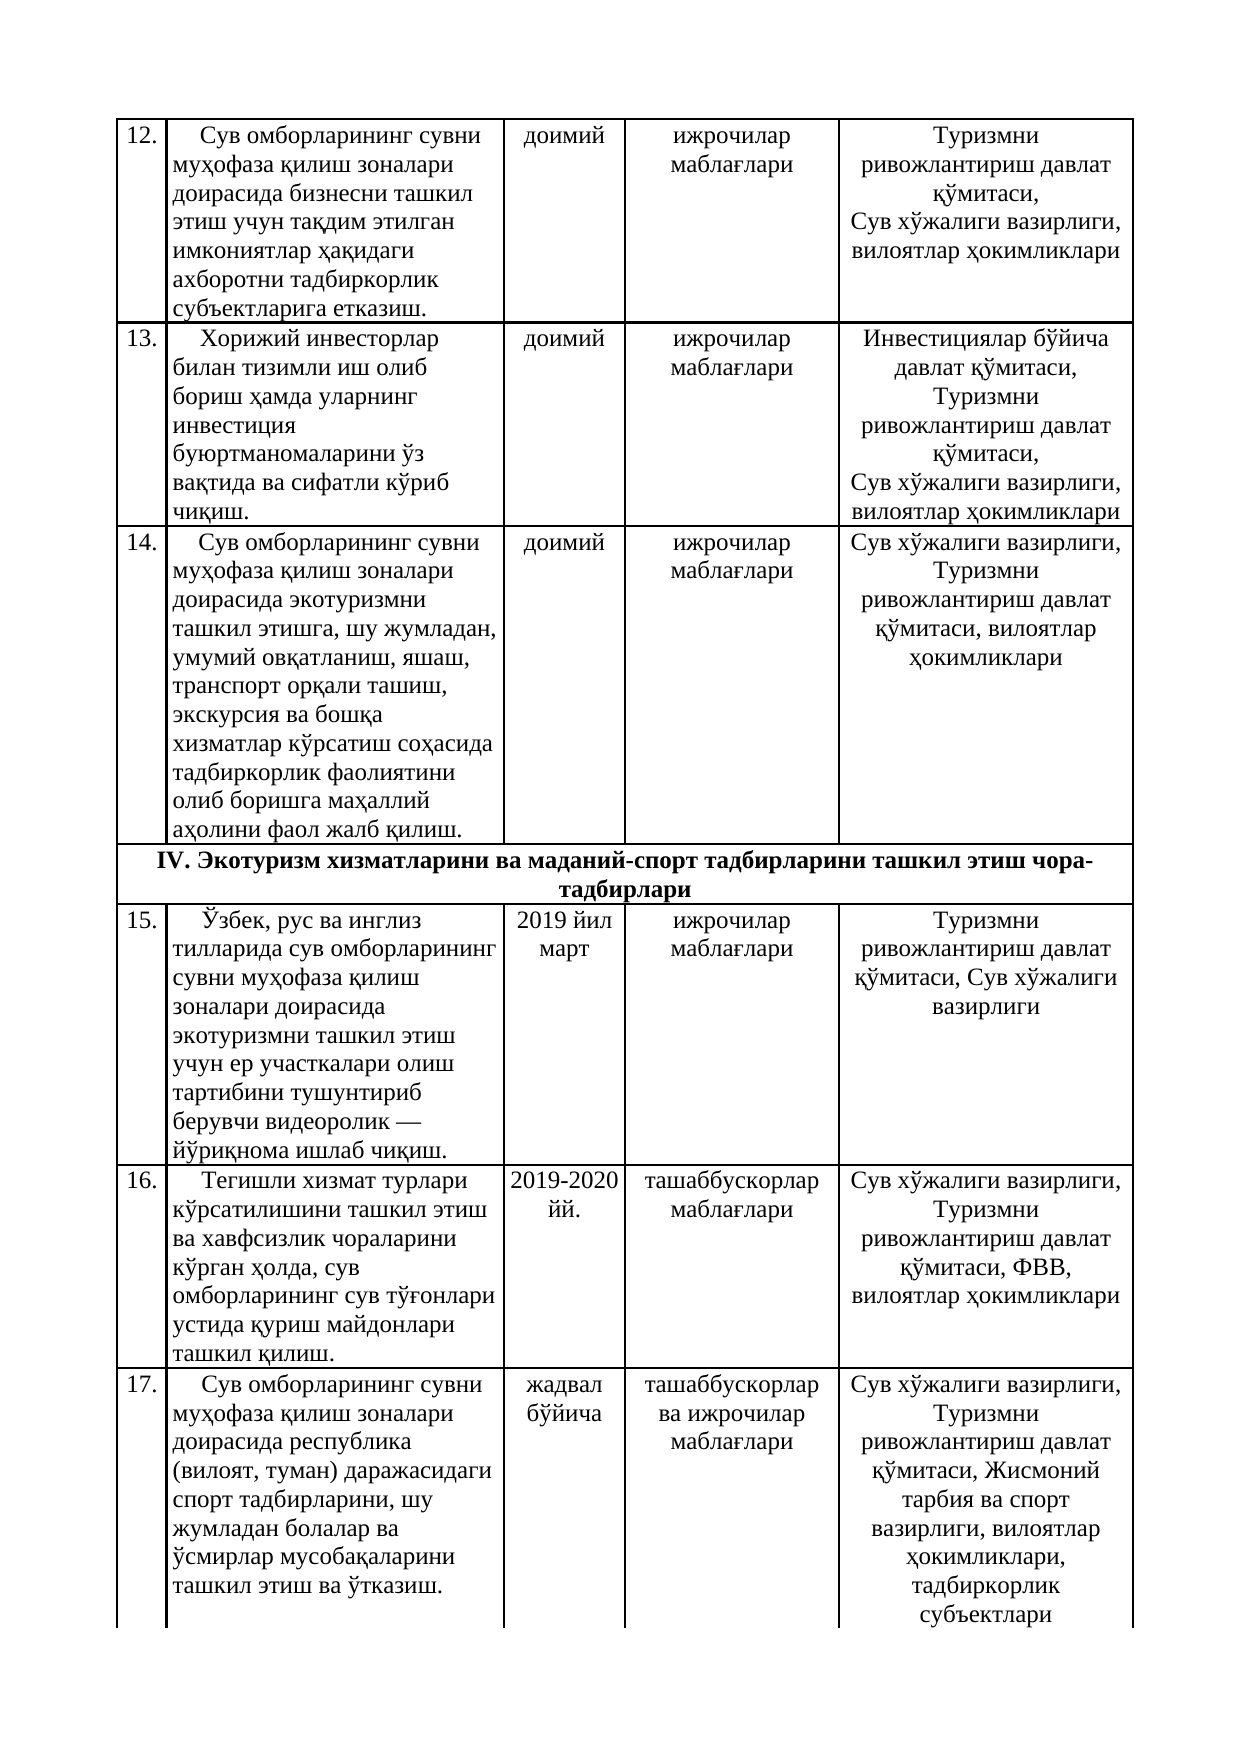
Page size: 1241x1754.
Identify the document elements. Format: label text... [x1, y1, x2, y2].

table_cell Ўзбек, рус ва инглиз тилларида сув омборларининг сувни муҳофаза қилиш зоналари доирасида экотуризмни ташкил этиш учун ер участкалари олиш тартибини тушунтириб берувчи видеоролик — йўриқнома ишлаб чиқиш. [168, 905, 503, 1163]
table_cell Хорижий инвесторлар билан тизимли иш олиб бориш ҳамда уларнинг инвестиция буюртманомаларини ўз вақтида ва сифатли кўриб чиқиш. [168, 324, 503, 525]
table_cell Сув хўжалиги вазирлиги, Туризмни ривожлантириш давлат қўмитаси, вилоятлар ҳокимликлари [840, 527, 1132, 843]
table_cell Сув омборларининг сувни муҳофаза қилиш зоналари доирасида бизнесни ташкил этиш учун тақдим этилган имкониятлар ҳақидаги ахборотни тадбиркорлик субъектларига етказиш. [168, 120, 503, 321]
table_cell ташаббускорлар маблағлари [626, 1166, 838, 1367]
table_cell ташаббускорлар ва ижрочилар маблағлари [626, 1369, 838, 1628]
table_cell ижрочилар маблағлари [626, 905, 838, 1163]
table_cell Туризмни ривожлантириш давлат қўмитаси, Сув хўжалиги вазирлиги [840, 905, 1132, 1163]
table_cell IV. Экотуризм хизматларини ва маданий-спорт тадбирларини ташкил этиш чора-тадбирлари [118, 845, 1132, 903]
table_cell Туризмни ривожлантириш давлат қўмитаси, Сув хўжалиги вазирлиги, вилоятлар ҳокимликлари [840, 120, 1132, 321]
table_cell ижрочилар маблағлари [626, 527, 838, 843]
table_cell ижрочилар маблағлари [626, 324, 838, 525]
table_cell 2019 йил март [505, 905, 624, 1163]
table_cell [626, 120, 838, 321]
table_cell Сув омборларининг сувни муҳофаза қилиш зоналари доирасида республика (вилоят, туман) даражасидаги спорт тадбирларини, шу жумладан болалар ва ўсмирлар мусобақаларини ташкил этиш ва ўтказиш. [168, 1369, 503, 1628]
table_cell 2019-2020 йй. [505, 1166, 624, 1367]
table_cell Тегишли хизмат турлари кўрсатилишини ташкил этиш ва хавфсизлик чораларини кўрган ҳолда, сув омборларининг сув тўғонлари устида қуриш майдонлари ташкил қилиш. [168, 1166, 503, 1367]
table_cell 12. [118, 120, 165, 321]
table_cell 16. [118, 1166, 165, 1367]
table_cell доимий [505, 324, 624, 525]
table_cell Сув омборларининг сувни муҳофаза қилиш зоналари доирасида экотуризмни ташкил этишга, шу жумладан, умумий овқатланиш, яшаш, транспорт орқали ташиш, экскурсия ва бошқа хизматлар кўрсатиш соҳасида тадбиркорлик фаолиятини олиб боришга маҳаллий аҳолини фаол жалб қилиш. [168, 527, 503, 843]
table_cell 14. [118, 527, 165, 843]
table_cell Сув хўжалиги вазирлиги, Туризмни ривожлантириш давлат қўмитаси, Жисмоний тарбия ва спорт вазирлиги, вилоятлар ҳокимликлари, тадбиркорлик субъектлари [840, 1369, 1132, 1628]
table_cell доимий [505, 120, 624, 321]
table_cell Инвестициялар бўйича давлат қўмитаси, Туризмни ривожлантириш давлат қўмитаси, Сув хўжалиги вазирлиги, вилоятлар ҳокимликлари [840, 324, 1132, 525]
table_cell доимий [505, 527, 624, 843]
table_cell Сув хўжалиги вазирлиги, Туризмни ривожлантириш давлат қўмитаси, ФВВ, вилоятлар ҳокимликлари [840, 1166, 1132, 1367]
table_cell 13. [118, 324, 165, 525]
table_cell 17. [118, 1369, 165, 1628]
table_cell 15. [118, 905, 165, 1163]
table_cell жадвал бўйича [505, 1369, 624, 1628]
